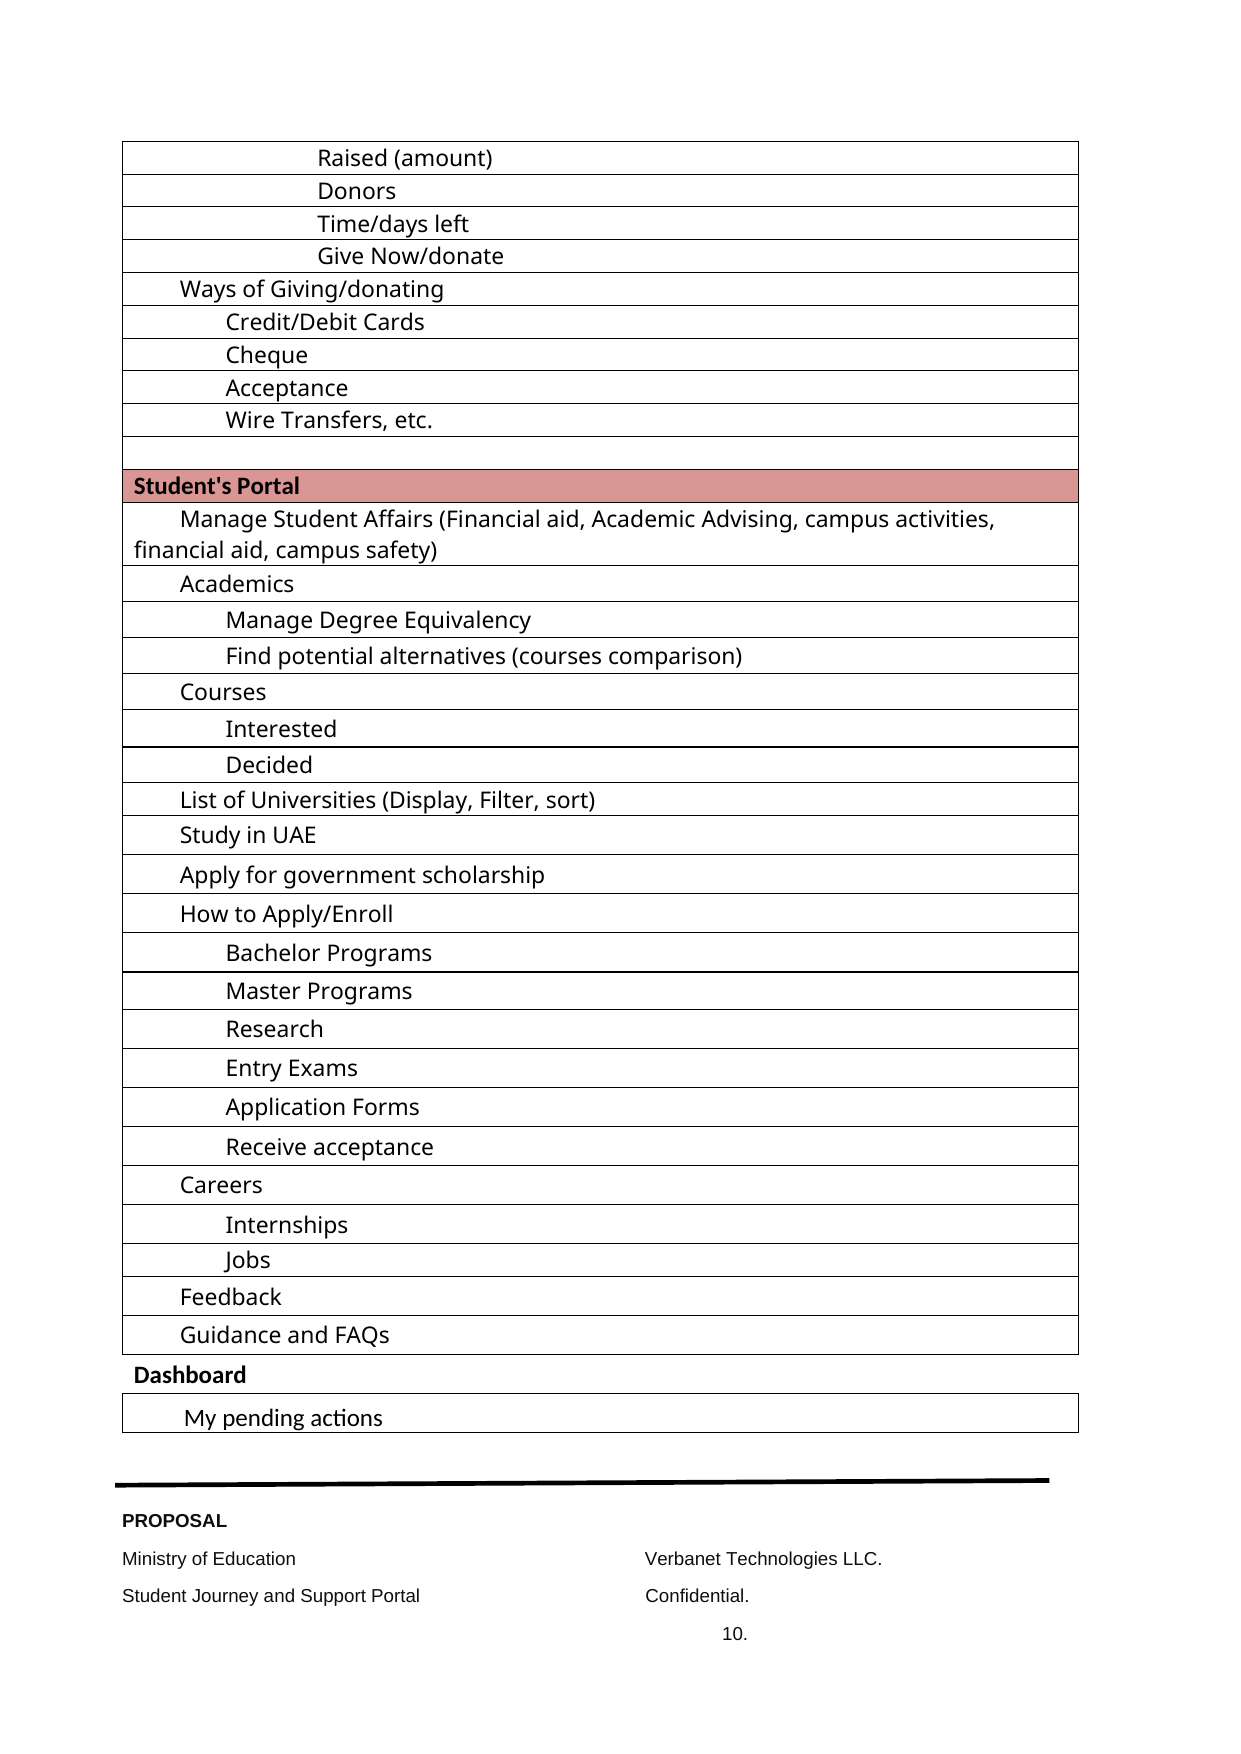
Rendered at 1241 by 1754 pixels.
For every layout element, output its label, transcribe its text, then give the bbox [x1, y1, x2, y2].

table_cell Cheque [123, 339, 1078, 370]
table_cell Interested [123, 710, 1078, 746]
table_cell My pending actions [123, 1394, 1078, 1432]
table_cell How to Apply/Enroll [123, 894, 1078, 932]
table_cell Student's Portal [123, 470, 1078, 502]
table_cell Guidance and FAQs [123, 1316, 1078, 1354]
table_cell [123, 437, 1078, 469]
table_cell Feedback [123, 1277, 1078, 1315]
table_cell Raised (amount) [123, 142, 1078, 173]
table_cell Wire Transfers, etc. [123, 404, 1078, 436]
table_cell Entry Exams [123, 1049, 1078, 1087]
table_cell Application Forms [123, 1088, 1078, 1126]
table_cell Research [123, 1010, 1078, 1048]
table_cell Donors [123, 175, 1078, 206]
table_cell Study in UAE [123, 816, 1078, 854]
table_cell Apply for government scholarship [123, 855, 1078, 893]
table_cell Dashboard [123, 1355, 1078, 1393]
table_cell Give Now/donate [123, 240, 1078, 272]
table_cell Decided [123, 748, 1078, 782]
table_cell Bachelor Programs [123, 933, 1078, 971]
table_cell Manage Student Affairs (Financial aid, Academic Advising, campus activities, financial aid, campus safety) [123, 503, 1078, 565]
table_cell Master Programs [123, 973, 1078, 1009]
table_cell Courses [123, 674, 1078, 709]
table_cell Time/days left [123, 207, 1078, 239]
table_cell Acceptance [123, 371, 1078, 403]
table_cell Jobs [123, 1244, 1078, 1276]
table_cell Ways of Giving/donating [123, 273, 1078, 305]
table_cell Receive acceptance [123, 1127, 1078, 1165]
table_cell Credit/Debit Cards [123, 306, 1078, 337]
table_cell List of Universities (Display, Filter, sort) [123, 783, 1078, 815]
table_cell Academics [123, 566, 1078, 601]
table_cell Find potential alternatives (courses comparison) [123, 638, 1078, 673]
table_cell Manage Degree Equivalency [123, 602, 1078, 637]
table_cell Internships [123, 1205, 1078, 1243]
table_cell Careers [123, 1166, 1078, 1204]
